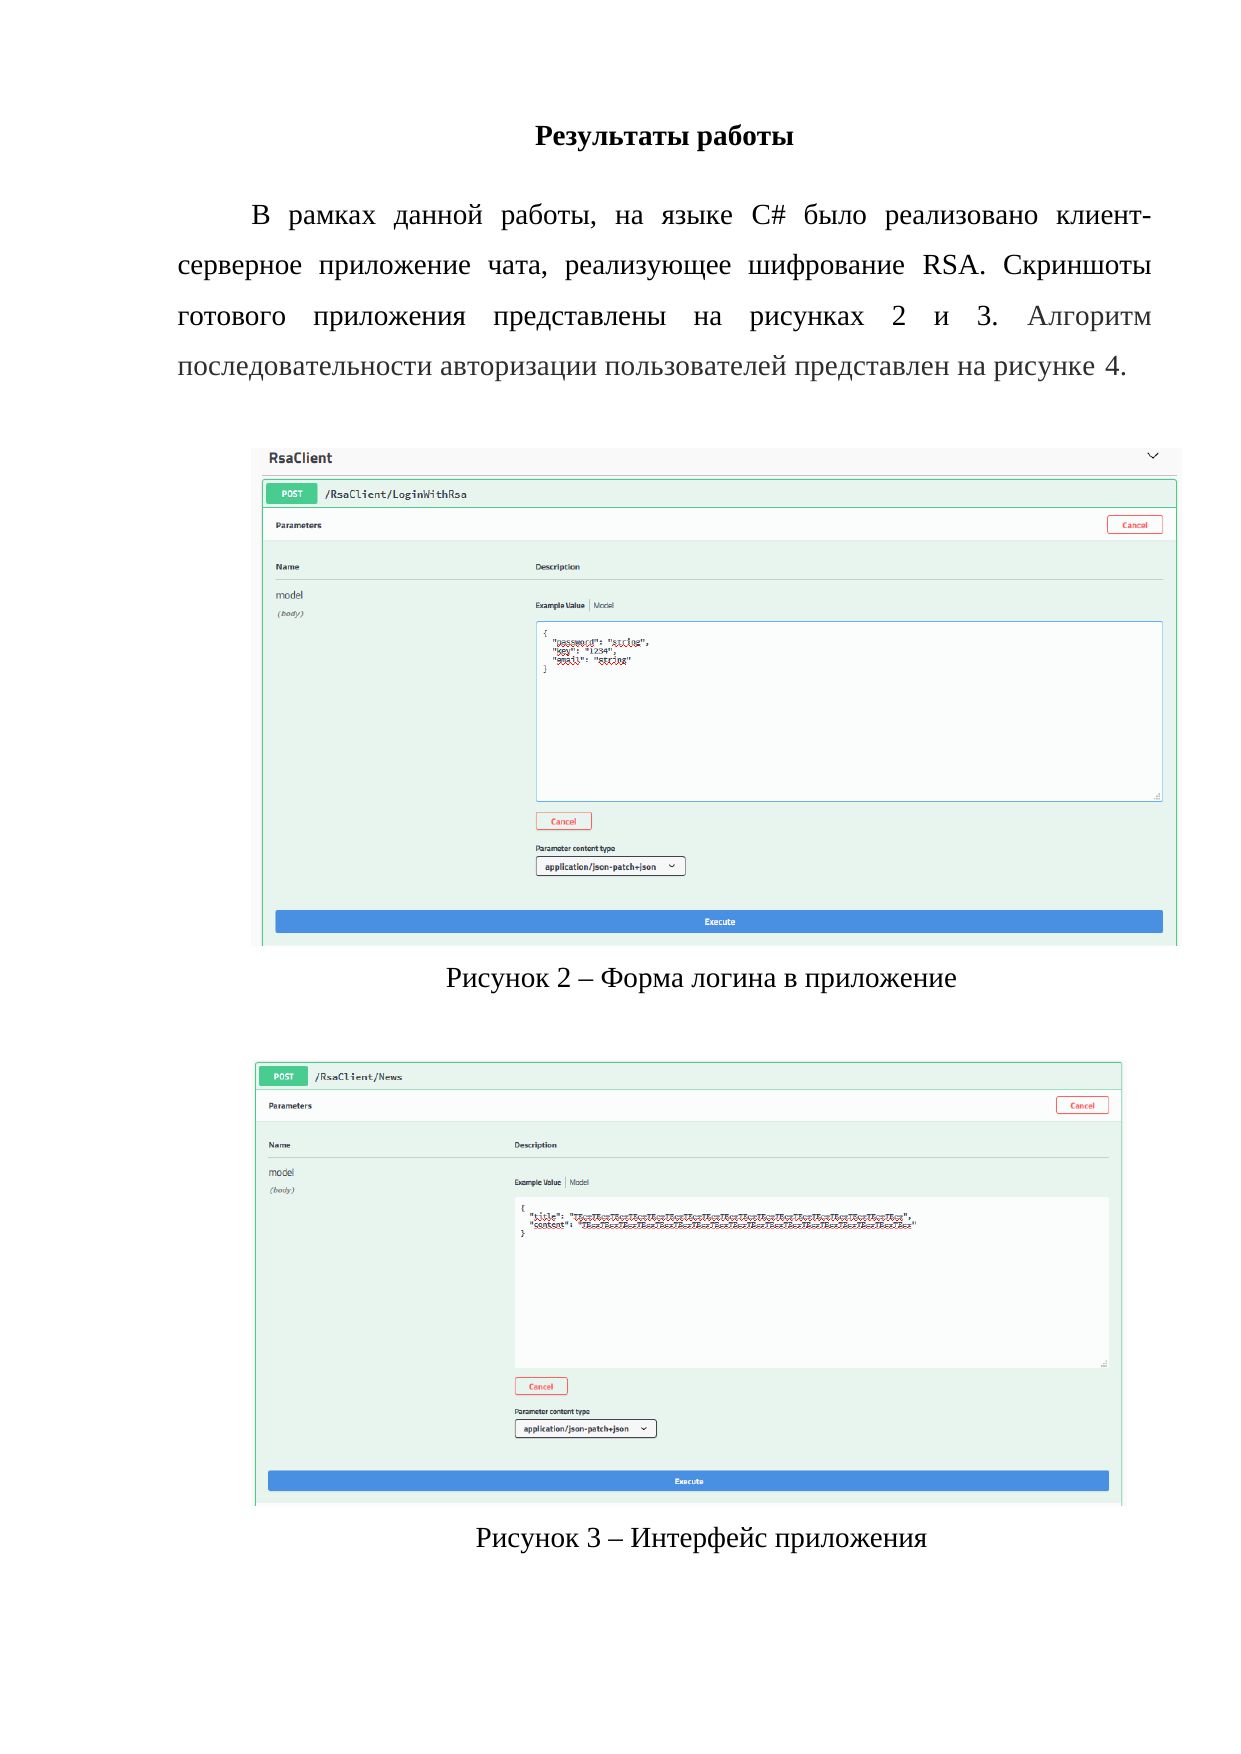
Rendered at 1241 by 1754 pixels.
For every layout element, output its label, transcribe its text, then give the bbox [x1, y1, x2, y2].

picture [251, 448, 1183, 946]
subtitle Результаты работы [177, 118, 1152, 152]
picture [251, 1060, 1128, 1506]
text Рисунок 2 – Форма логина в приложение [177, 960, 1152, 993]
text Рисунок 3 – Интерфейс приложения [177, 1520, 1152, 1554]
text В рамках данной работы, на языке C# было реализовано клиент-серверное приложение чата, реализующее шифрование RSA. Скриншоты готового приложения представлены на рисунках 2 и 3. Алгоритм последовательности авторизации пользователей представлен на рисунке 4. [177, 197, 1152, 382]
